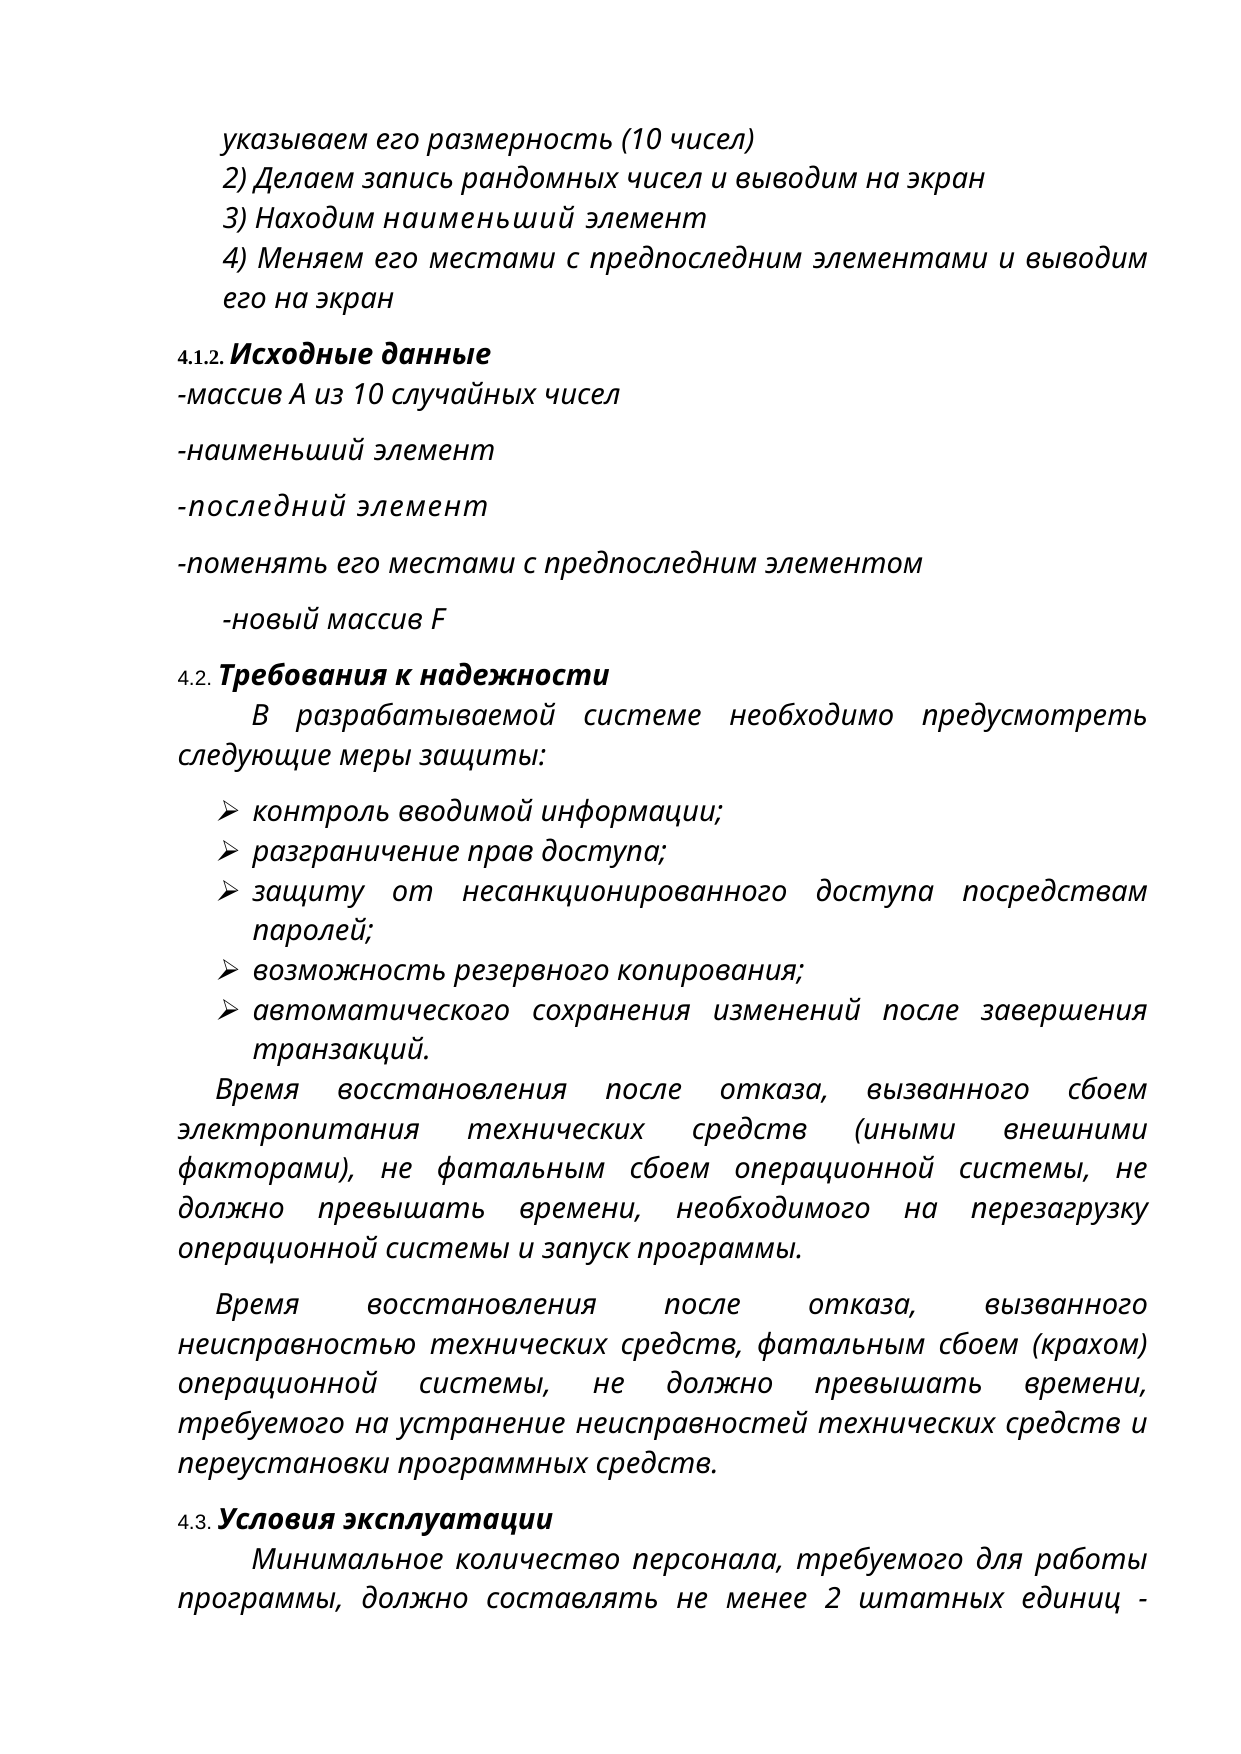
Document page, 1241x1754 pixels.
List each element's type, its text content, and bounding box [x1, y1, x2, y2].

subtitle Требования к надежности [177, 655, 1152, 694]
list возможность резервного копирования; [215, 949, 1152, 989]
list разграничение прав доступа; [215, 830, 1152, 870]
text Время восстановления после отказа, вызванного неисправностью технических средств, фатальным сбоем (крахом) операционной системы, не должно превышать времени, требуемого на устранение неисправностей технических средств и переустановки программных средств. [177, 1283, 1152, 1482]
list 4) Меняем его местами с предпоследним элементами и выводим его на экран [222, 237, 1152, 317]
list 2) Делаем запись рандомных чисел и выводим на экран [222, 158, 1152, 197]
text -массив А из 10 случайных чисел [177, 373, 1152, 413]
text Время восстановления после отказа, вызванного сбоем электропитания технических средств (иными внешними факторами), не фатальным сбоем операционной системы, не должно превышать времени, необходимого на перезагрузку операционной системы и запуск программы. [177, 1068, 1152, 1267]
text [177, 1538, 1152, 1617]
list -новый массив F [222, 598, 1152, 638]
text -поменять его местами с предпоследним элементом [177, 542, 1152, 582]
list 3) Находим наименьший элемент [222, 197, 1152, 237]
list указываем его размерность (10 чисел) [222, 118, 1152, 158]
list автоматического сохранения изменений после завершения транзакций. [215, 989, 1152, 1068]
subtitle Исходные данные [177, 333, 1152, 373]
text В разрабатываемой системе необходимо предусмотреть следующие меры защиты: [177, 694, 1152, 774]
list контроль вводимой информации; [215, 790, 1152, 830]
list защиту от несанкционированного доступа посредствам паролей; [215, 870, 1152, 949]
subtitle Условия эксплуатации [177, 1498, 1152, 1538]
text -последний элемент [177, 486, 1152, 525]
text -наименьший элемент [177, 429, 1152, 469]
